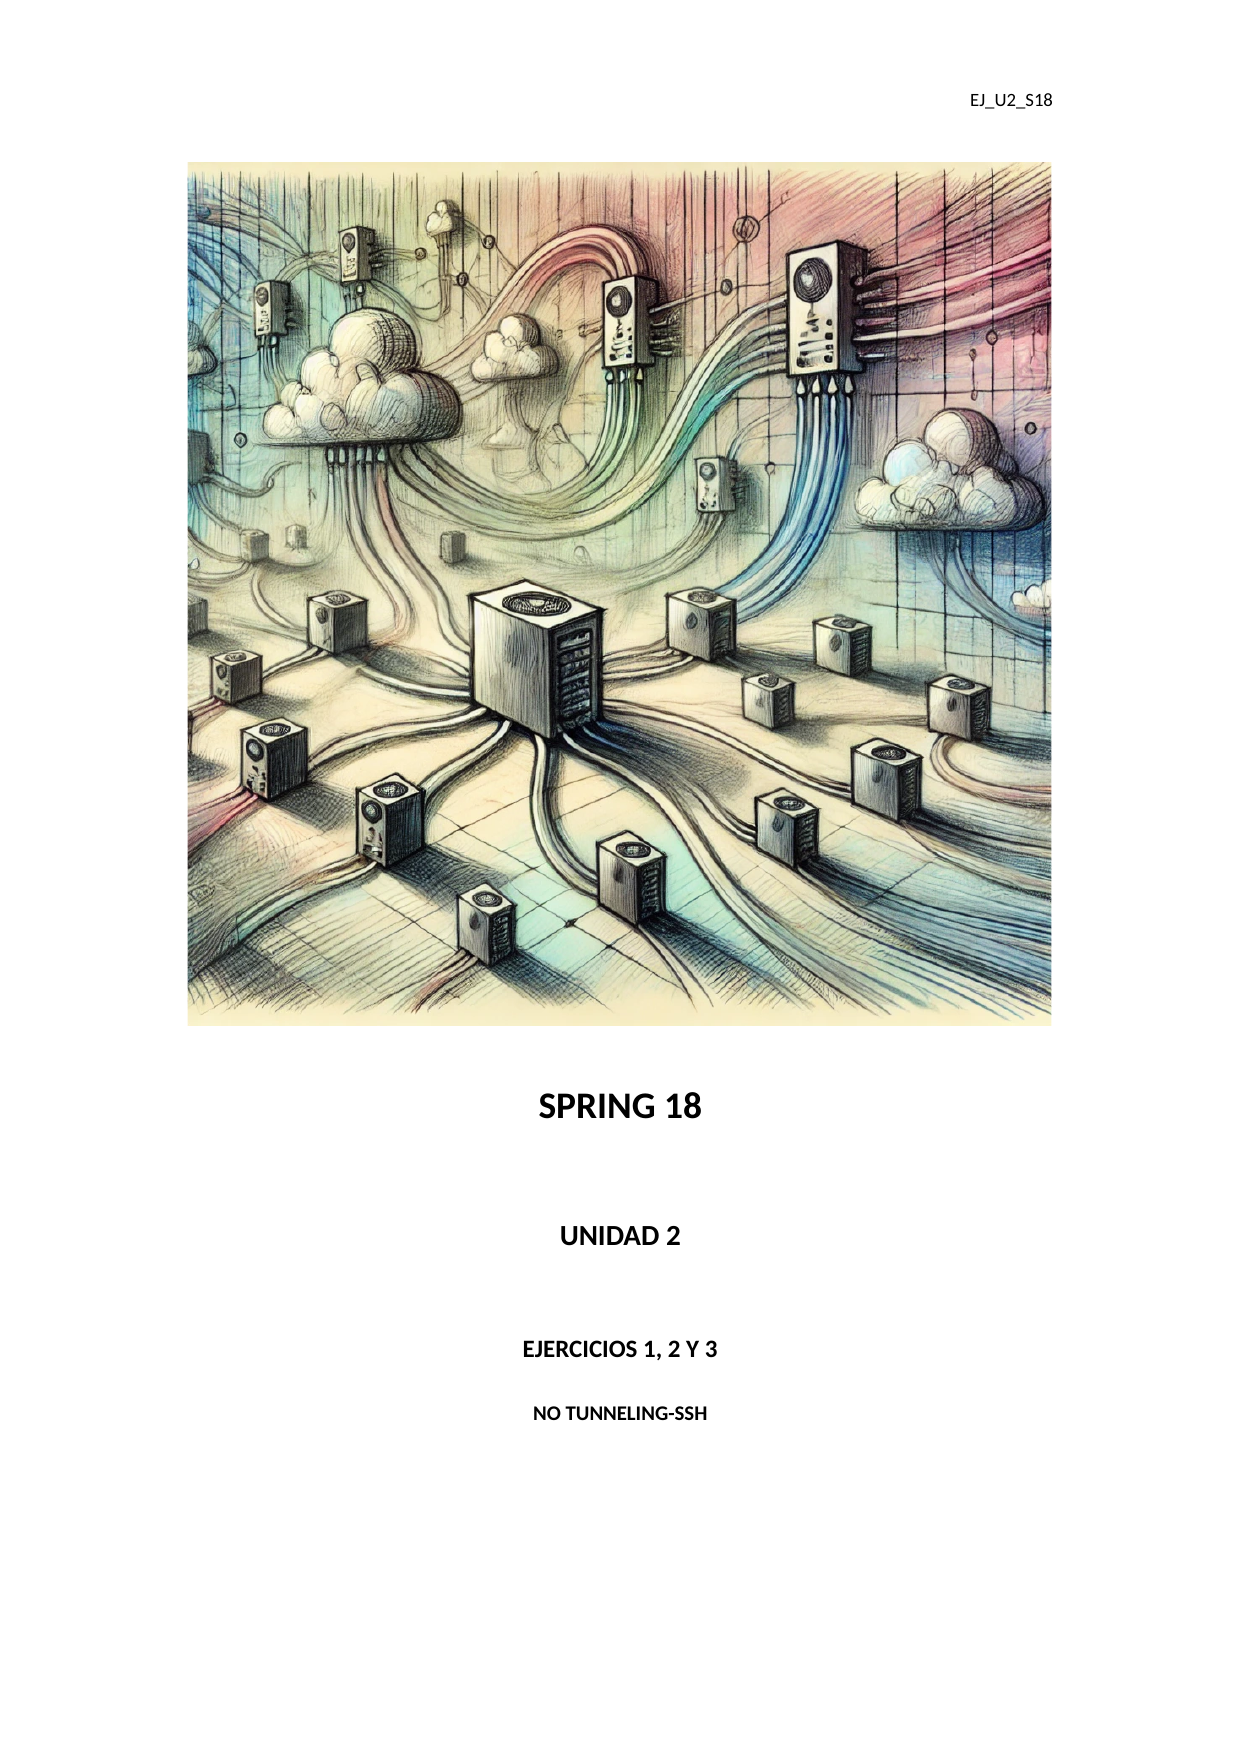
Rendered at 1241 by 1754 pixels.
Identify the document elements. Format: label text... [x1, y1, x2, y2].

picture [187, 162, 1052, 1026]
text EJERCICIOS 1, 2 Y 3 [187, 1332, 1053, 1364]
text NO TUNNELING-SSH [187, 1397, 1053, 1429]
text SPRING 18 [187, 1072, 1053, 1137]
text UNIDAD 2 [187, 1202, 1053, 1267]
